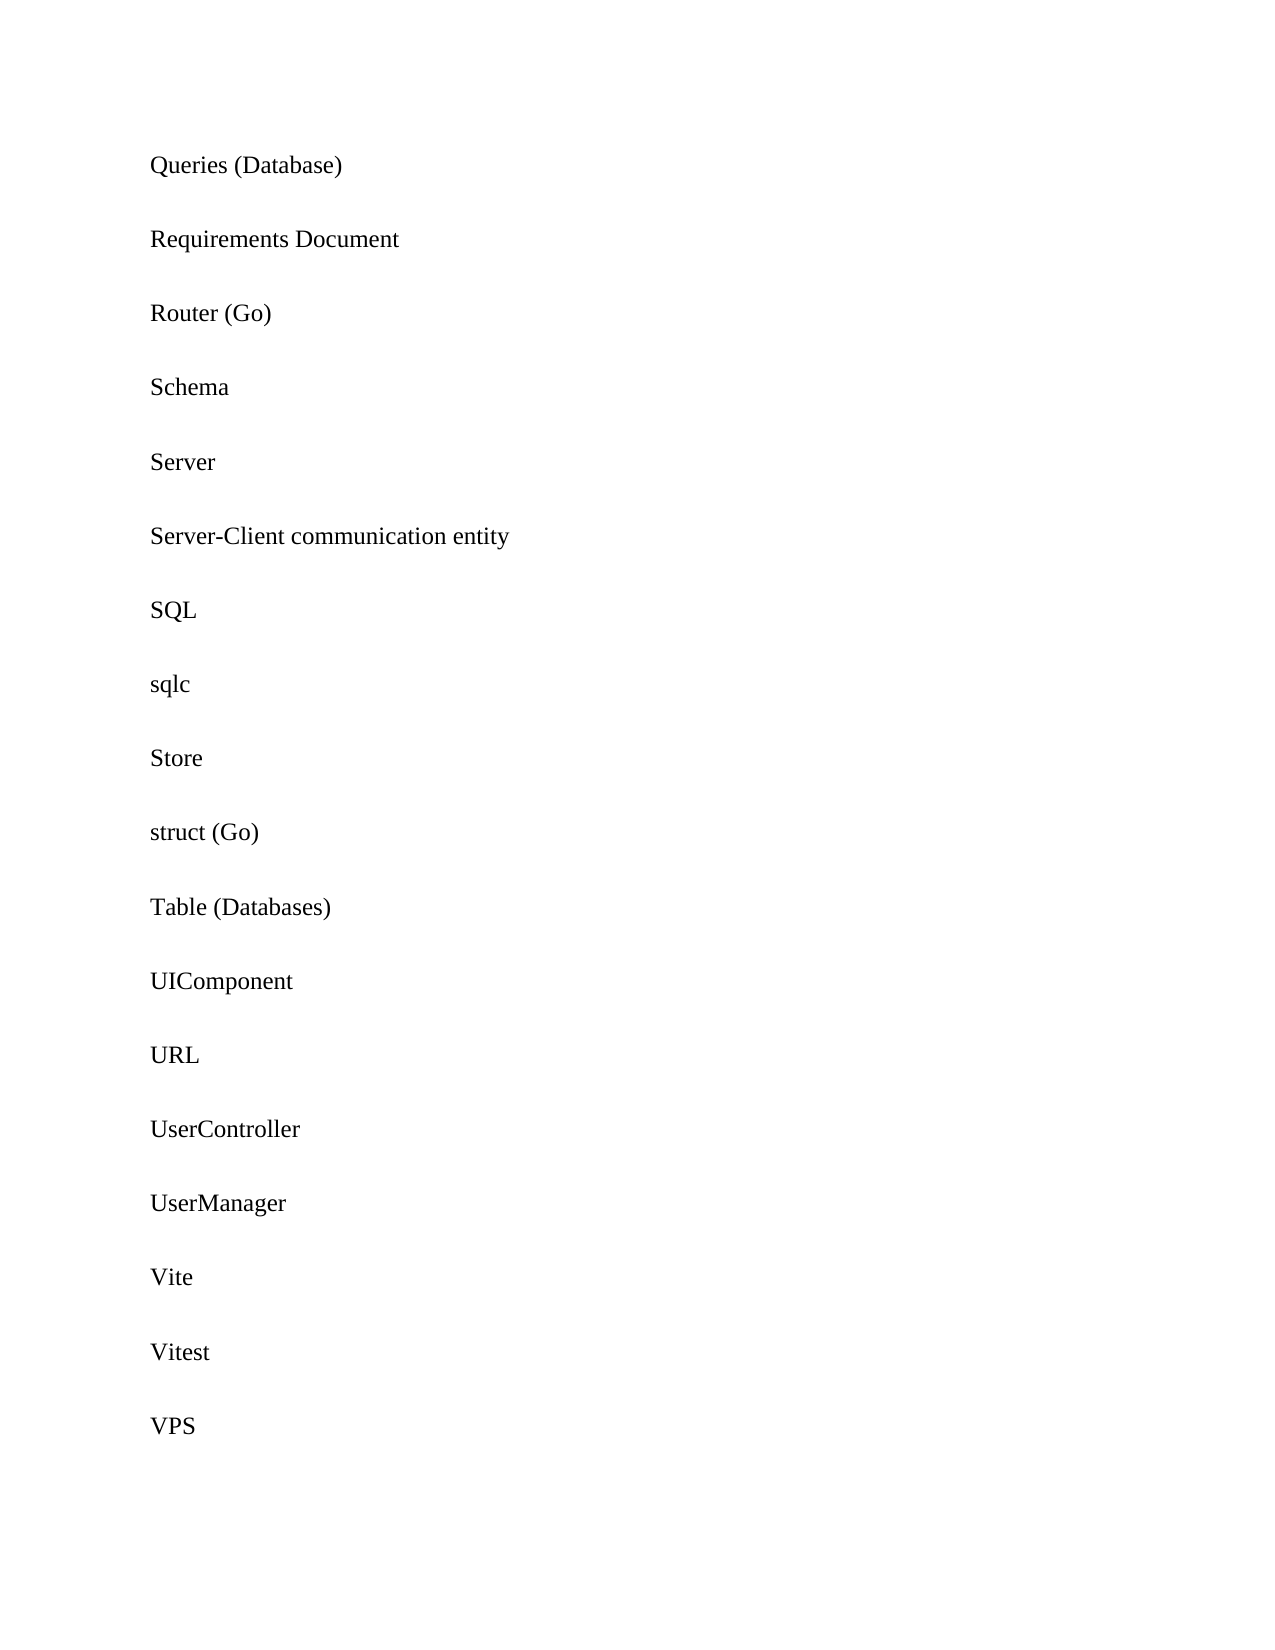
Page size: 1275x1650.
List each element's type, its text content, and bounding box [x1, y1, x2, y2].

text Vitest [150, 1337, 1125, 1365]
text Store [150, 743, 1125, 772]
text Schema [150, 372, 1125, 401]
text Queries (Database) [150, 150, 1125, 179]
text SQL [150, 595, 1125, 624]
text Router (Go) [150, 298, 1125, 327]
text Server [150, 447, 1125, 475]
text URL [150, 1040, 1125, 1069]
text Requirements Document [150, 224, 1125, 253]
text UserManager [150, 1188, 1125, 1217]
text Server-Client communication entity [150, 521, 1125, 549]
text struct (Go) [150, 817, 1125, 846]
text Vite [150, 1262, 1125, 1291]
text UserController [150, 1114, 1125, 1143]
text sqlc [150, 669, 1125, 698]
text UIComponent [150, 966, 1125, 994]
text Table (Databases) [150, 892, 1125, 920]
text VPS [150, 1411, 1125, 1439]
